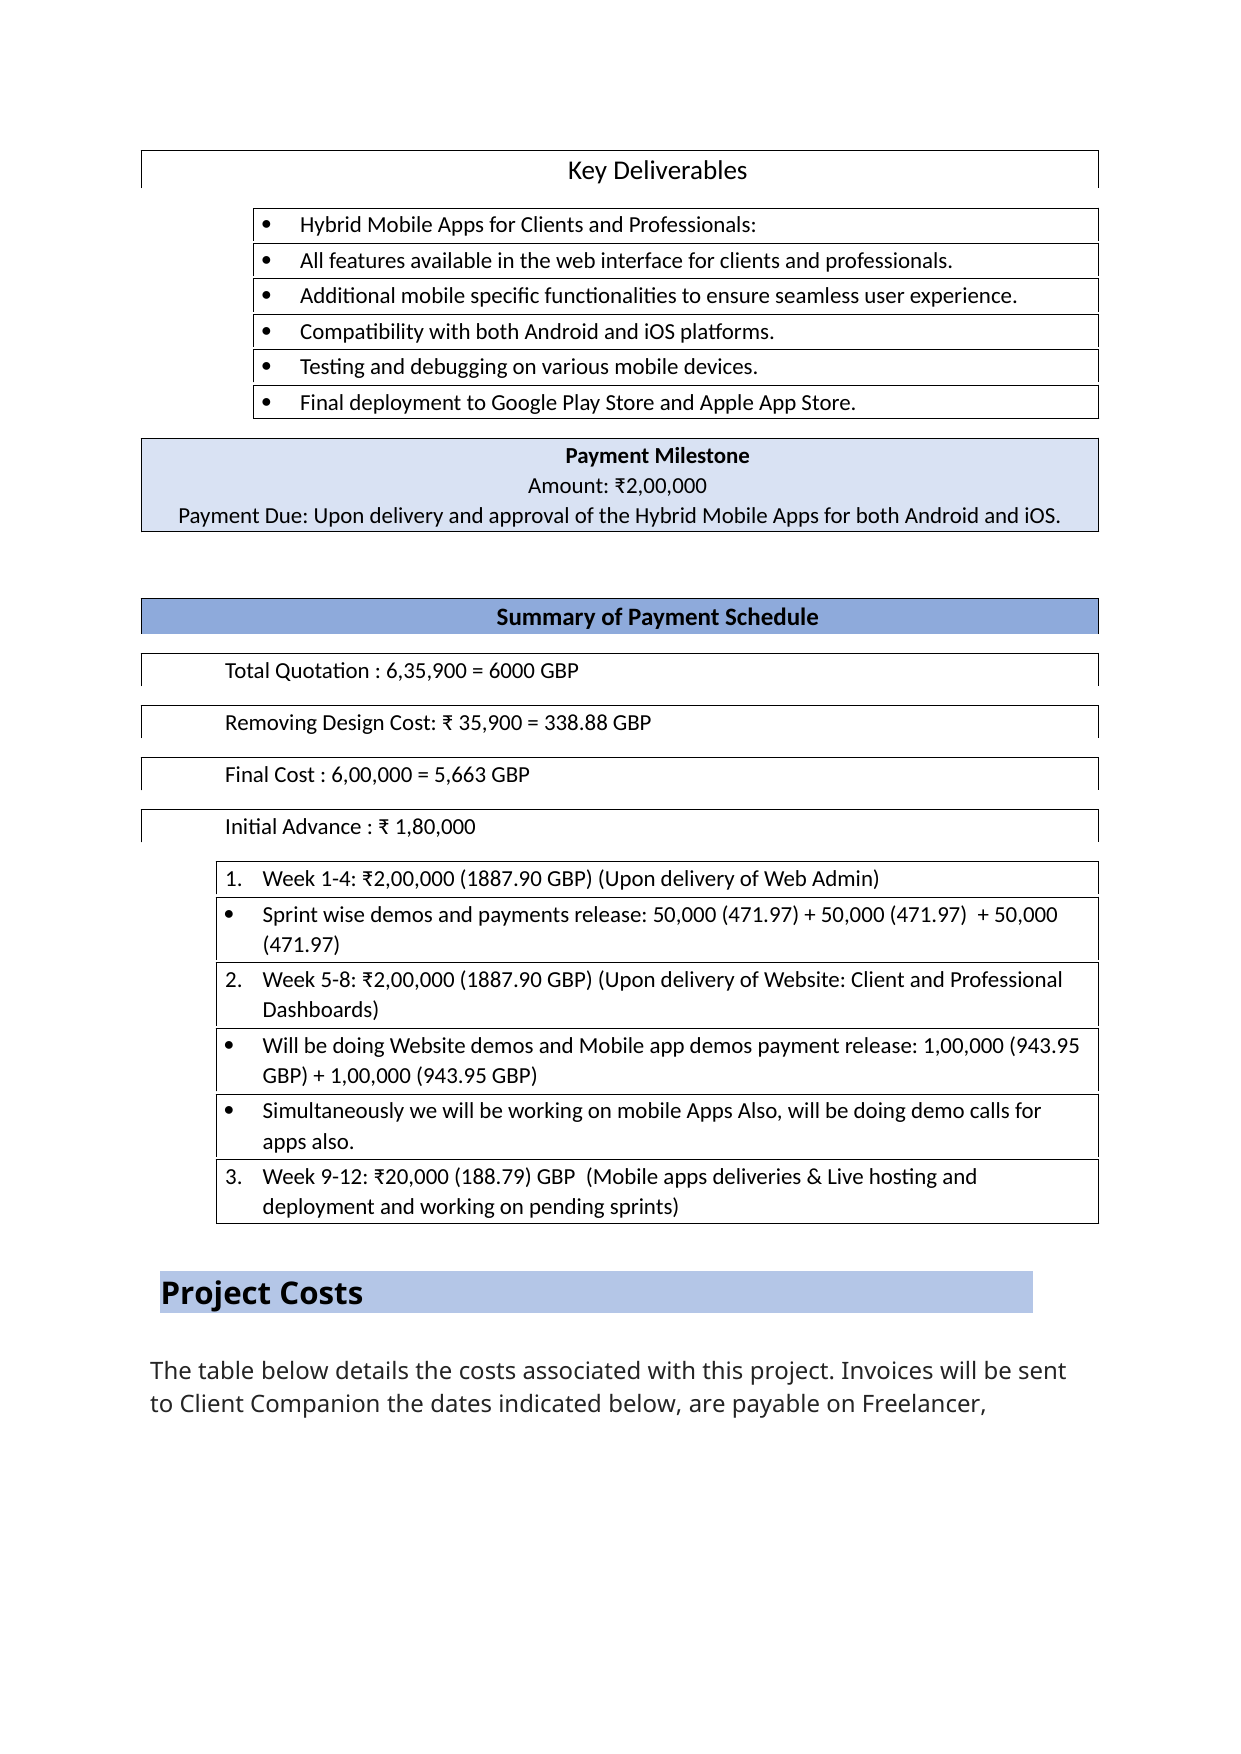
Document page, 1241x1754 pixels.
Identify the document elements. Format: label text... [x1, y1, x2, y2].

text Payment Milestone Amount: ₹2,00,000 Payment Due: Upon delivery and approval of the Hybrid Mobile Apps for both Android and iOS. [142, 439, 1098, 531]
list All features available in the web interface for clients and professionals. [254, 244, 1098, 276]
list Week 5-8: ₹2,00,000 (1887.90 GBP) (Upon delivery of Website: Client and Professional Dashboards) [217, 963, 1098, 1026]
list Will be doing Website demos and Mobile app demos payment release: 1,00,000 (943.95 GBP) + 1,00,000 (943.95 GBP) [217, 1029, 1098, 1091]
text Initial Advance : ₹ 1,80,000 [142, 810, 1098, 842]
list Hybrid Mobile Apps for Clients and Professionals: [254, 209, 1098, 241]
text Key Deliverables [142, 151, 1098, 188]
text Removing Design Cost: ₹ 35,900 = 338.88 GBP [142, 706, 1098, 738]
list Week 9-12: ₹20,000 (188.79) GBP (Mobile apps deliveries & Live hosting and deployment and working on pending sprints) [217, 1160, 1098, 1223]
list Compatibility with both Android and iOS platforms. [254, 315, 1098, 347]
text Total Quotation : 6,35,900 = 6000 GBP [142, 654, 1098, 686]
list Week 1-4: ₹2,00,000 (1887.90 GBP) (Upon delivery of Web Admin) [217, 862, 1098, 894]
list Testing and debugging on various mobile devices. [254, 350, 1098, 382]
list Final deployment to Google Play Store and Apple App Store. [254, 386, 1098, 418]
text Summary of Payment Schedule [142, 599, 1098, 634]
list Simultaneously we will be working on mobile Apps Also, will be doing demo calls for apps also. [217, 1095, 1098, 1157]
text Final Cost : 6,00,000 = 5,663 GBP [142, 758, 1098, 790]
text The table below details the costs associated with this project. Invoices will be sent to Client Companion the dates indicated below, are payable on Freelancer, [150, 1354, 1090, 1419]
list Sprint wise demos and payments release: 50,000 (471.97) + 50,000 (471.97) + 50,000 (471.97) [217, 898, 1098, 960]
text Project Costs [160, 1271, 1033, 1313]
list Additional mobile specific functionalities to ensure seamless user experience. [254, 279, 1098, 312]
